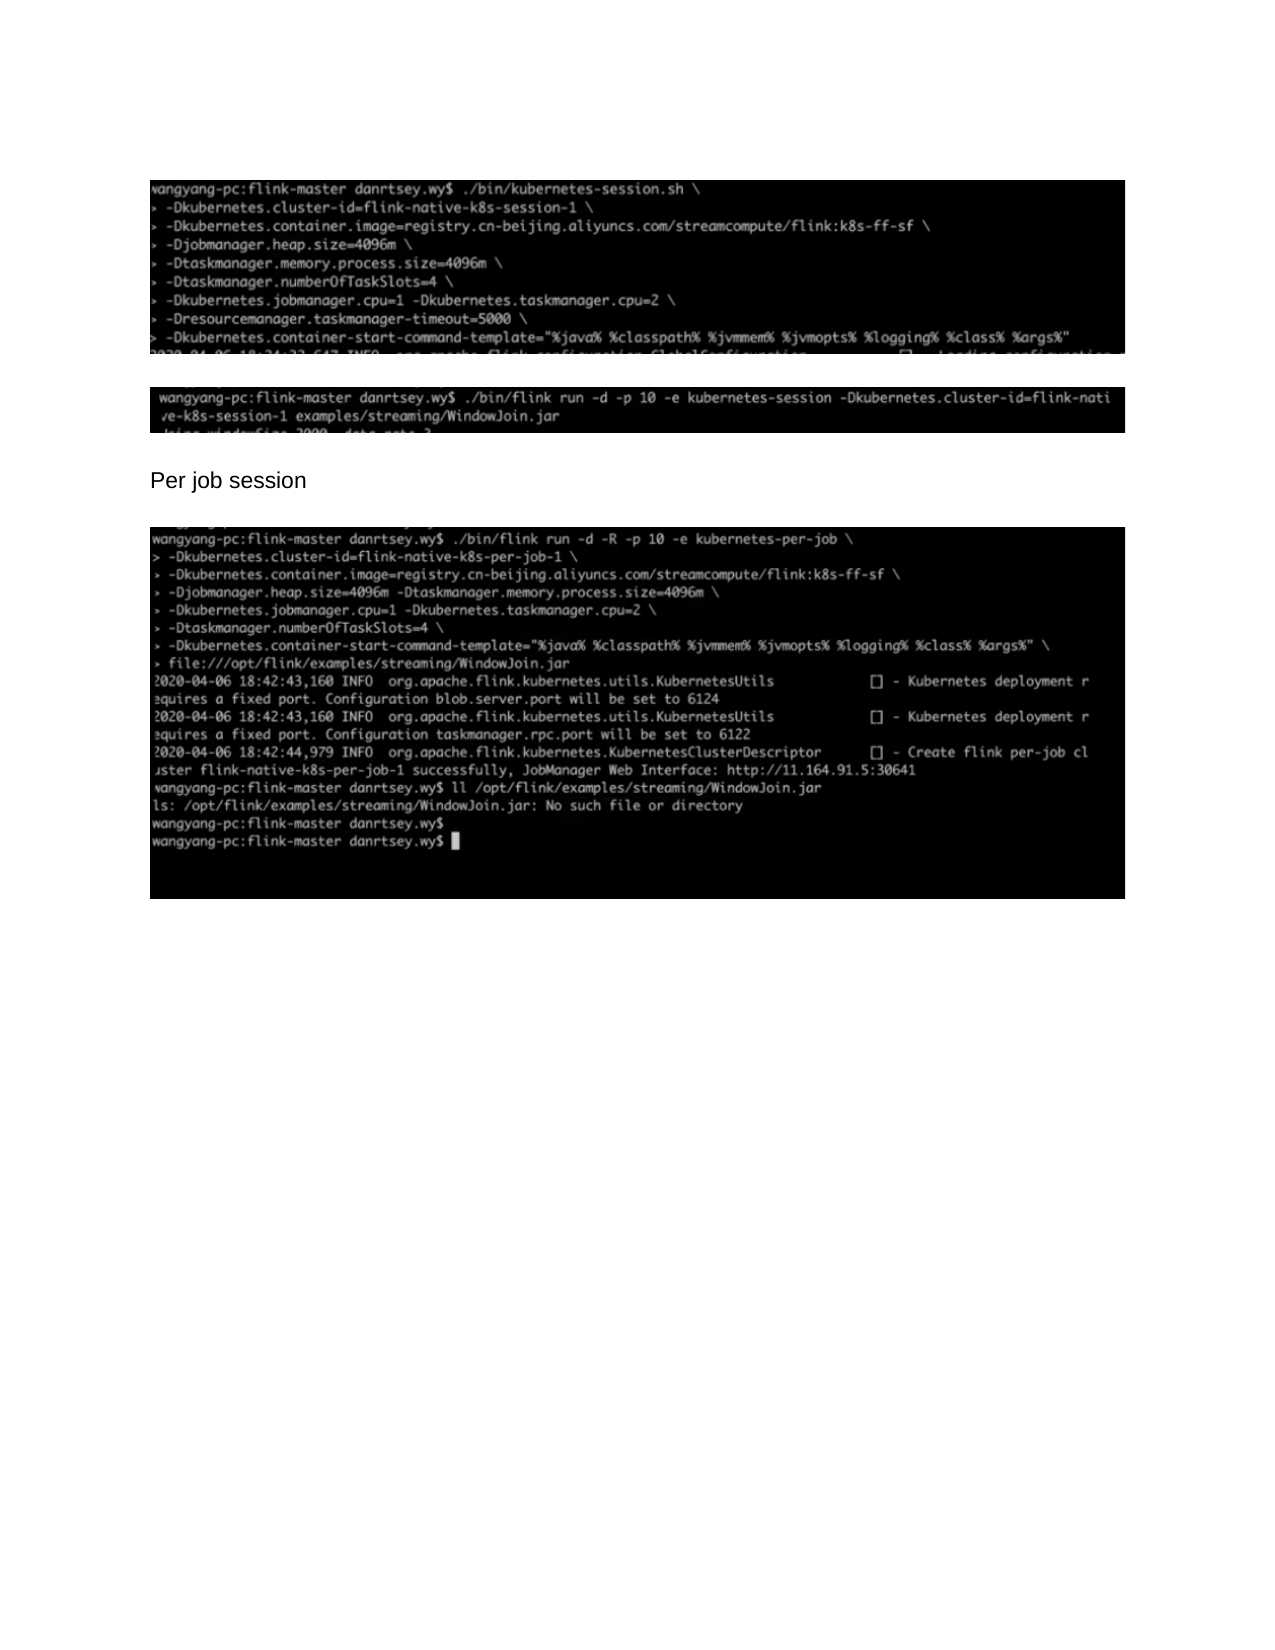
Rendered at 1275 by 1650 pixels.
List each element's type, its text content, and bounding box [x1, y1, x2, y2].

text Per job session [150, 467, 1125, 493]
picture [150, 387, 1125, 433]
picture [150, 180, 1125, 354]
picture [150, 527, 1125, 899]
